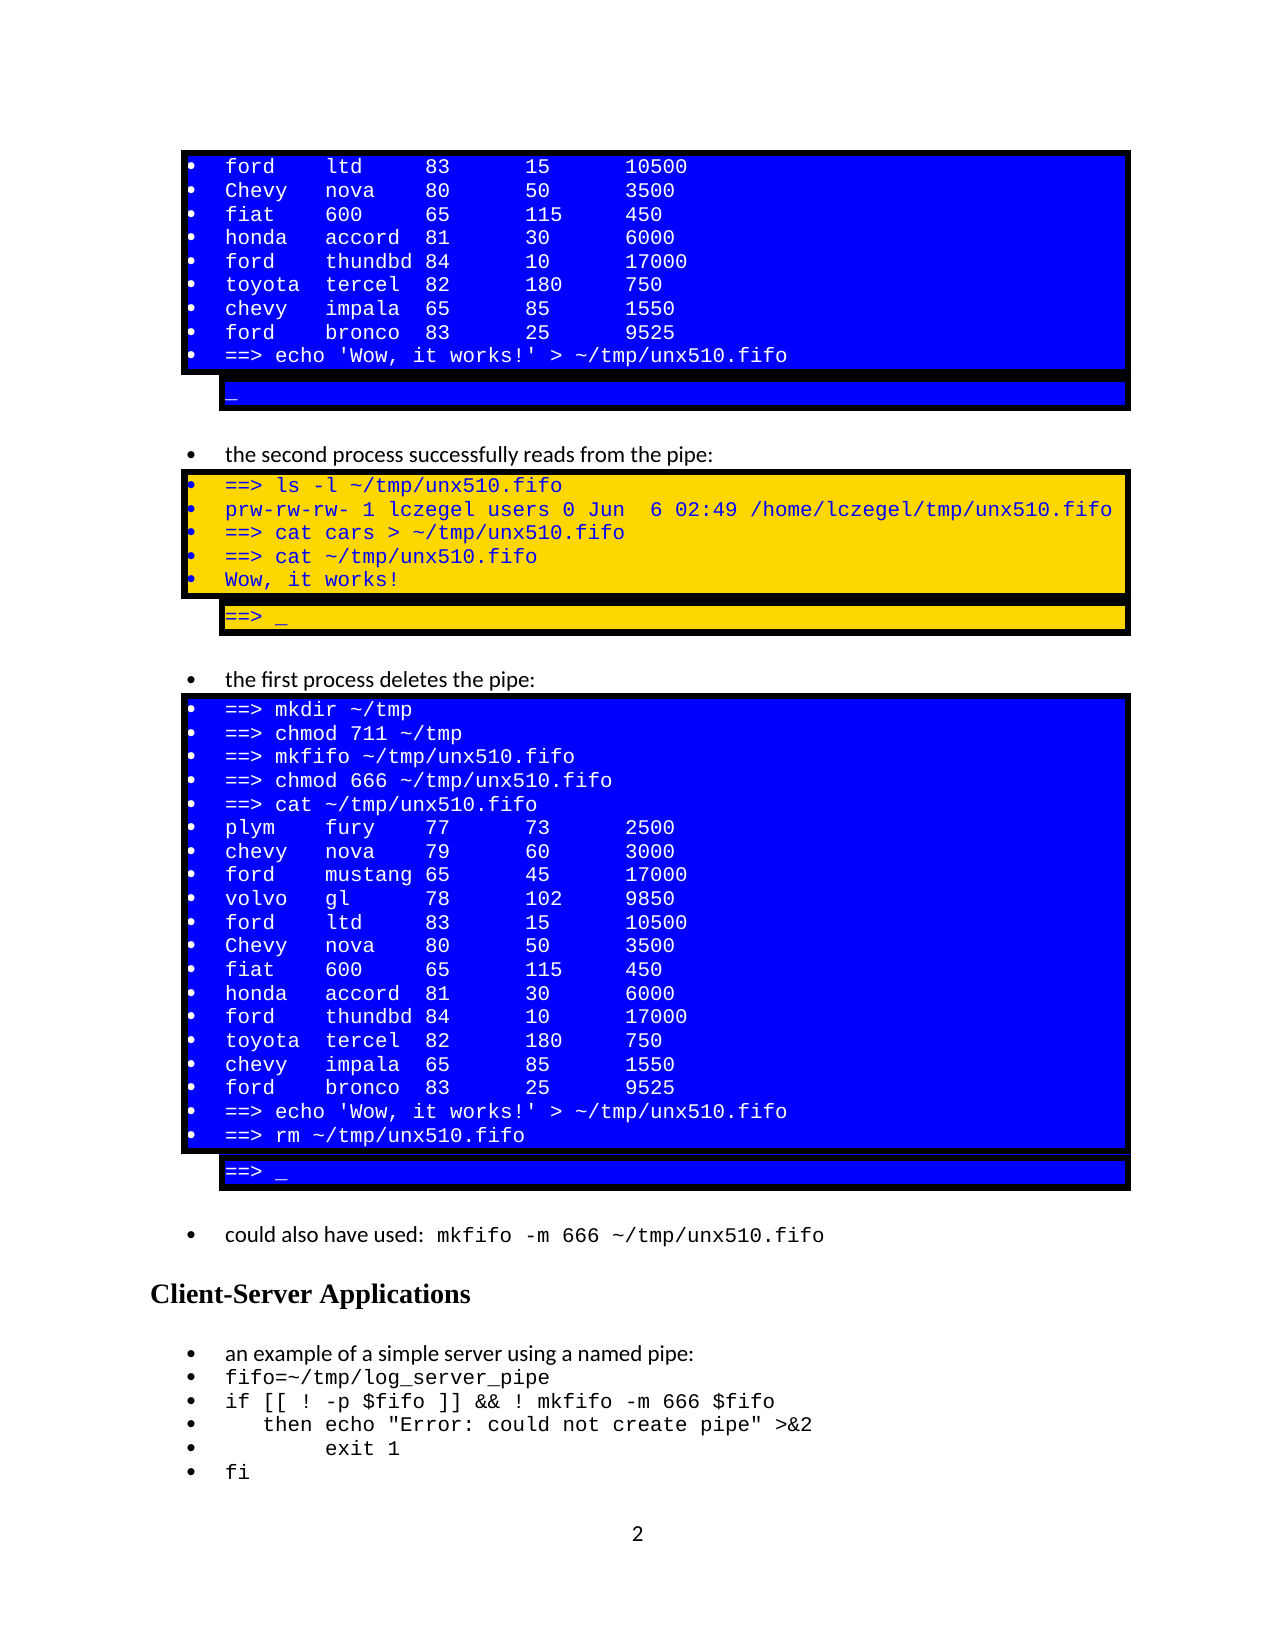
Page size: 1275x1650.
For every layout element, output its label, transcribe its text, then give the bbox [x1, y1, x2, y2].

list fiat 600 65 115 450 [188, 197, 1125, 221]
list exit 1 [187, 1438, 1125, 1462]
list toyota tercel 82 180 750 [188, 1024, 1125, 1047]
list ==> cat ~/tmp/unx510.fifo [188, 539, 1125, 563]
list Wow, it works! [188, 563, 1125, 593]
list ==> cat cars > ~/tmp/unx510.fifo [188, 516, 1125, 539]
list honda accord 81 30 6000 [188, 976, 1125, 1000]
list ==> mkfifo ~/tmp/unx510.fifo [188, 740, 1125, 764]
list ==> ls -l ~/tmp/unx510.fifo [188, 475, 1125, 492]
list fifo=~/tmp/log_server_pipe [187, 1367, 1125, 1391]
list the first process deletes the pipe: [187, 665, 1125, 693]
list ford thundbd 84 10 17000 [188, 244, 1125, 268]
list chevy impala 65 85 1550 [188, 1047, 1125, 1071]
list prw-rw-rw- 1 lczegel users 0 Jun 6 02:49 /home/lczegel/tmp/unx510.fifo [188, 492, 1125, 516]
list ==> echo 'Wow, it works!' > ~/tmp/unx510.fifo [188, 339, 1125, 369]
list toyota tercel 82 180 750 [188, 268, 1125, 292]
list chevy nova 79 60 3000 [188, 834, 1125, 858]
list volvo gl 78 102 9850 [188, 882, 1125, 906]
list Chevy nova 80 50 3500 [188, 174, 1125, 197]
list ==> chmod 666 ~/tmp/unx510.fifo [188, 764, 1125, 787]
list ford ltd 83 15 10500 [188, 156, 1125, 174]
text _ [225, 382, 1125, 405]
list fi [187, 1462, 1125, 1485]
list fiat 600 65 115 450 [188, 953, 1125, 976]
list ford bronco 83 25 9525 [188, 1071, 1125, 1095]
list the second process successfully reads from the pipe: [187, 441, 1125, 469]
list could also have used: mkfifo -m 666 ~/tmp/unx510.fifo [187, 1220, 1125, 1248]
list chevy impala 65 85 1550 [188, 292, 1125, 316]
list ford bronco 83 25 9525 [188, 316, 1125, 339]
list ==> mkdir ~/tmp [188, 699, 1125, 716]
list ==> cat ~/tmp/unx510.fifo [188, 787, 1125, 811]
list ==> echo 'Wow, it works!' > ~/tmp/unx510.fifo [188, 1095, 1125, 1118]
text ==> _ [225, 1161, 1125, 1184]
list Chevy nova 80 50 3500 [188, 929, 1125, 953]
list ford ltd 83 15 10500 [188, 906, 1125, 929]
list ==> rm ~/tmp/unx510.fifo [188, 1118, 1125, 1148]
list honda accord 81 30 6000 [188, 221, 1125, 244]
list ford mustang 65 45 17000 [188, 858, 1125, 882]
text ==> _ [225, 606, 1125, 629]
list ford thundbd 84 10 17000 [188, 1000, 1125, 1024]
list if [[ ! -p $fifo ]] && ! mkfifo -m 666 $fifo [187, 1391, 1125, 1414]
subtitle Client-Server Applications [150, 1277, 1125, 1310]
list plym fury 77 73 2500 [188, 811, 1125, 834]
list then echo "Error: could not create pipe" >&2 [187, 1414, 1125, 1438]
list an example of a simple server using a named pipe: [187, 1339, 1125, 1367]
list ==> chmod 711 ~/tmp [188, 716, 1125, 740]
